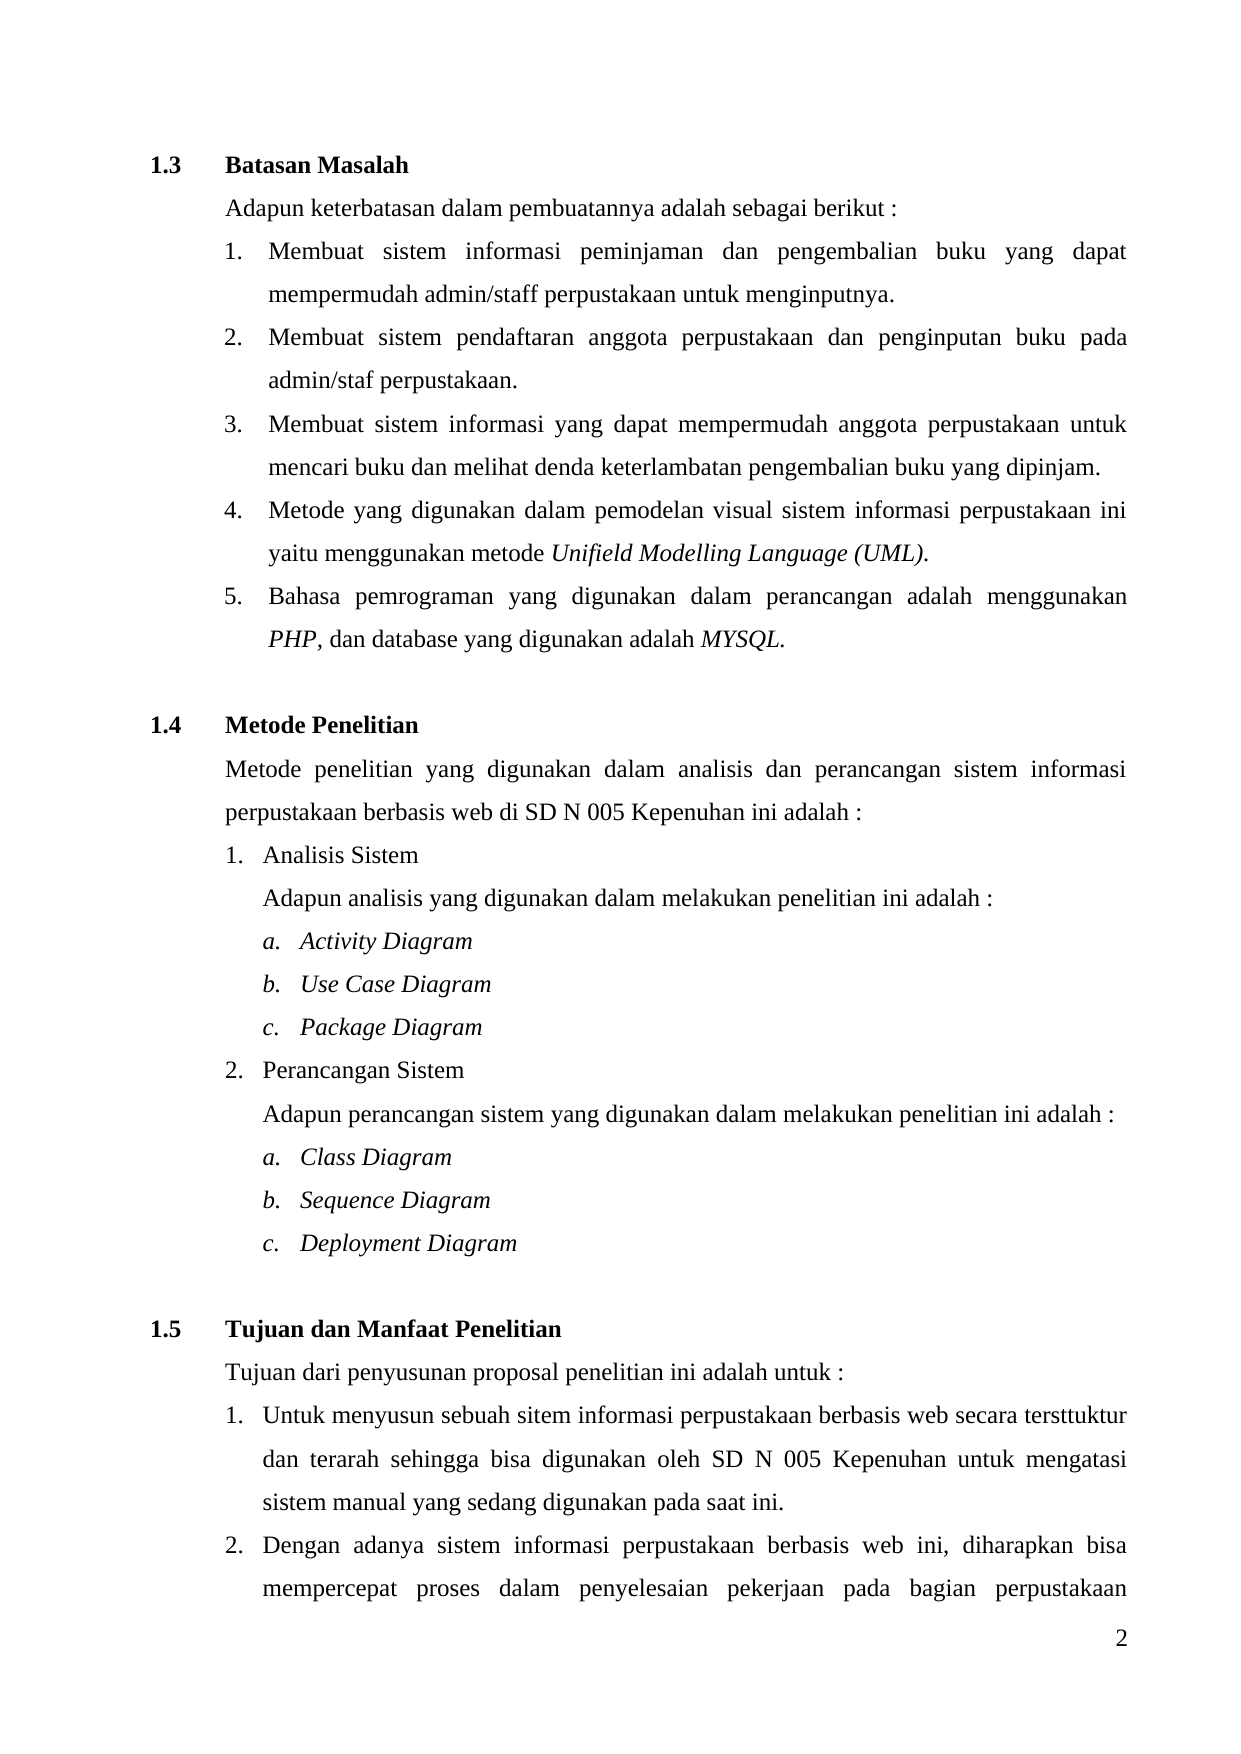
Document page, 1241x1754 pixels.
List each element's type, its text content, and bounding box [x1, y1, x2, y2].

list Package Diagram [262, 1012, 1128, 1041]
list Sequence Diagram [262, 1185, 1128, 1214]
text Tujuan dari penyusunan proposal penelitian ini adalah untuk : [225, 1357, 1128, 1386]
list Class Diagram [262, 1142, 1128, 1171]
list Bahasa pemrograman yang digunakan dalam perancangan adalah menggunakan PHP, dan database yang digunakan adalah MYSQL. [224, 581, 1128, 653]
list Membuat sistem informasi peminjaman dan pengembalian buku yang dapat mempermudah admin/staff perpustakaan untuk menginputnya. [224, 236, 1128, 308]
text Adapun keterbatasan dalam pembuatannya adalah sebagai berikut : [225, 193, 1128, 222]
list Tujuan dan Manfaat Penelitian [150, 1314, 1128, 1343]
text Metode penelitian yang digunakan dalam analisis dan perancangan sistem informasi perpustakaan berbasis web di SD N 005 Kepenuhan ini adalah : [225, 754, 1128, 826]
list Metode yang digunakan dalam pemodelan visual sistem informasi perpustakaan ini yaitu menggunakan metode Unifield Modelling Language (UML). [224, 495, 1128, 567]
list Membuat sistem informasi yang dapat mempermudah anggota perpustakaan untuk mencari buku dan melihat denda keterlambatan pengembalian buku yang dipinjam. [224, 409, 1128, 481]
text Adapun perancangan sistem yang digunakan dalam melakukan penelitian ini adalah : [262, 1099, 1128, 1127]
list Deployment Diagram [262, 1228, 1128, 1257]
list Metode Penelitian [150, 711, 1128, 739]
list Activity Diagram [262, 926, 1128, 955]
list Perancangan Sistem [225, 1056, 1128, 1084]
list Untuk menyusun sebuah sitem informasi perpustakaan berbasis web secara tersttuktur dan terarah sehingga bisa digunakan oleh SD N 005 Kepenuhan untuk mengatasi sistem manual yang sedang digunakan pada saat ini. [225, 1401, 1128, 1516]
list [225, 1530, 1128, 1602]
text Adapun analisis yang digunakan dalam melakukan penelitian ini adalah : [262, 883, 1128, 912]
list Analisis Sistem [225, 840, 1128, 869]
list Use Case Diagram [262, 969, 1128, 998]
list Membuat sistem pendaftaran anggota perpustakaan dan penginputan buku pada admin/staf perpustakaan. [224, 322, 1128, 394]
list Batasan Masalah [150, 150, 1128, 179]
